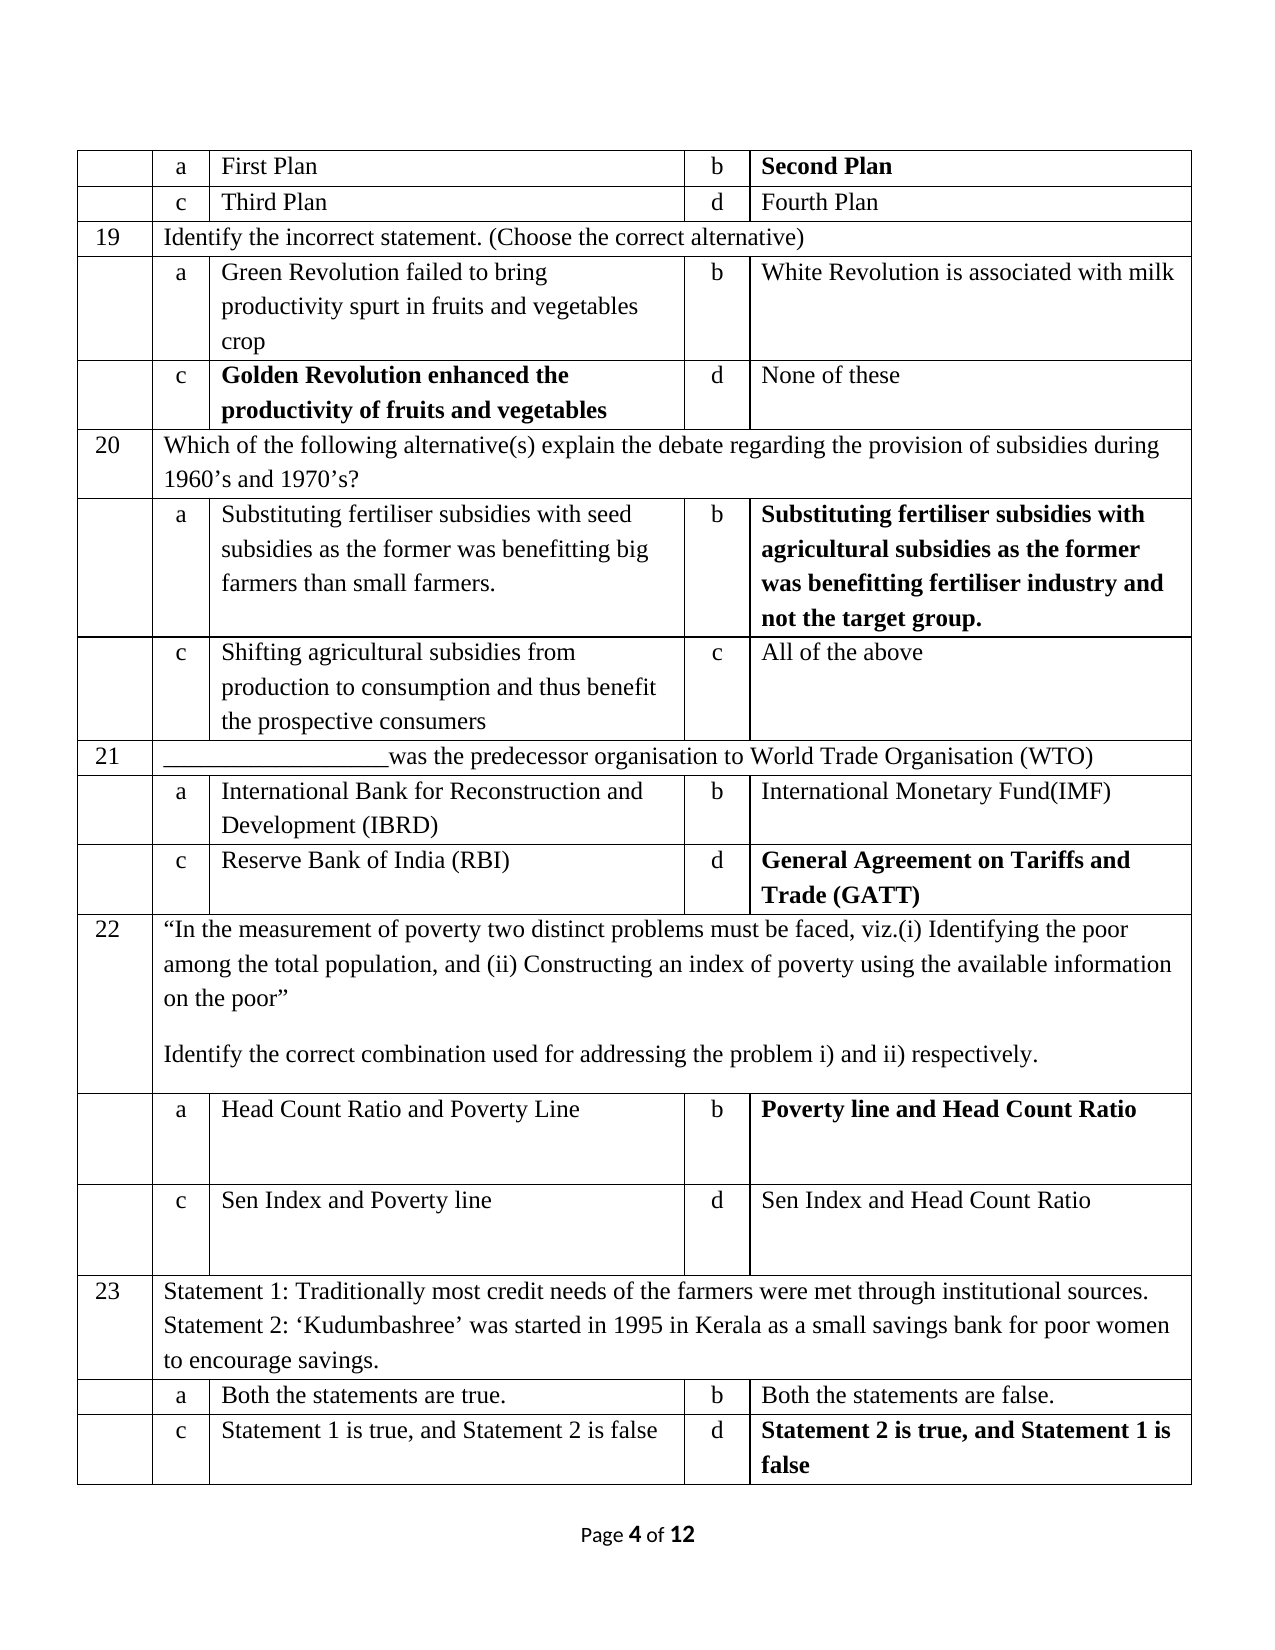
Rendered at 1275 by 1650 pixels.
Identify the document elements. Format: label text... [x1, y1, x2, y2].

table_cell “In the measurement of poverty two distinct problems must be faced, viz.(i) Identifying the poor among the total population, and (ii) Constructing an index of poverty using the available information on the poor” Identify the correct combination used for addressing the problem i) and ii) respectively. [153, 915, 1191, 1093]
table_cell International Bank for Reconstruction and Development (IBRD) [210, 776, 684, 844]
table_cell Statement 1 is true, and Statement 2 is false [210, 1415, 684, 1483]
table_cell c [153, 845, 209, 913]
table_cell [78, 776, 152, 844]
table_cell Sen Index and Poverty line [210, 1185, 684, 1275]
table_cell c [153, 638, 209, 740]
table_cell c [153, 187, 209, 221]
table_cell c [153, 361, 209, 429]
table_cell b [685, 776, 749, 844]
table_cell [78, 499, 152, 636]
table_cell [78, 257, 152, 359]
table_cell Sen Index and Head Count Ratio [751, 1185, 1191, 1275]
table_cell Green Revolution failed to bring productivity spurt in fruits and vegetables crop [210, 257, 684, 359]
table_cell Statement 1: Traditionally most credit needs of the farmers were met through institutional sources. Statement 2: ‘Kudumbashree’ was started in 1995 in Kerala as a small savings bank for poor women to encourage savings. [153, 1276, 1191, 1379]
table_cell 20 [78, 430, 152, 498]
table_cell Shifting agricultural subsidies from production to consumption and thus benefit the prospective consumers [210, 638, 684, 740]
table_cell Third Plan [210, 187, 684, 221]
table_cell [78, 1094, 152, 1184]
table_cell Both the statements are true. [210, 1380, 684, 1414]
table_cell Both the statements are false. [751, 1380, 1191, 1414]
table_cell b [685, 257, 749, 359]
table_cell Statement 2 is true, and Statement 1 is false [751, 1415, 1191, 1483]
table_cell d [685, 361, 749, 429]
table_cell Second Plan [751, 151, 1191, 186]
table_cell Fourth Plan [751, 187, 1191, 221]
table_cell 21 [78, 741, 152, 775]
table_cell c [153, 1185, 209, 1275]
table_cell b [685, 1380, 749, 1414]
table_cell Reserve Bank of India (RBI) [210, 845, 684, 913]
table_cell Substituting fertiliser subsidies with seed subsidies as the former was benefitting big farmers than small farmers. [210, 499, 684, 636]
table_cell [78, 1415, 152, 1483]
table_cell None of these [751, 361, 1191, 429]
table_cell a [153, 499, 209, 636]
table_cell a [153, 1380, 209, 1414]
table_cell c [685, 638, 749, 740]
table_cell White Revolution is associated with milk [751, 257, 1191, 359]
table_cell [78, 845, 152, 913]
table_cell d [685, 1415, 749, 1483]
table_cell [78, 1185, 152, 1275]
table_cell Poverty line and Head Count Ratio [751, 1094, 1191, 1184]
table_cell [78, 638, 152, 740]
table_cell International Monetary Fund(IMF) [751, 776, 1191, 844]
table_cell d [685, 1185, 749, 1275]
table_cell 19 [78, 222, 152, 256]
table_cell __________________was the predecessor organisation to World Trade Organisation (WTO) [153, 741, 1191, 775]
table_cell Head Count Ratio and Poverty Line [210, 1094, 684, 1184]
table_cell Golden Revolution enhanced the productivity of fruits and vegetables [210, 361, 684, 429]
table_cell Substituting fertiliser subsidies with agricultural subsidies as the former was benefitting fertiliser industry and not the target group. [751, 499, 1191, 636]
table_cell Which of the following alternative(s) explain the debate regarding the provision of subsidies during 1960’s and 1970’s? [153, 430, 1191, 498]
table_cell All of the above [751, 638, 1191, 740]
table_cell a [153, 776, 209, 844]
table_cell Identify the incorrect statement. (Choose the correct alternative) [153, 222, 1191, 256]
table_cell d [685, 187, 749, 221]
table_cell a [153, 1094, 209, 1184]
table_cell c [153, 1415, 209, 1483]
table_cell a [153, 257, 209, 359]
table_cell b [685, 151, 749, 186]
table_cell [78, 361, 152, 429]
table_cell d [685, 845, 749, 913]
table_cell First Plan [210, 151, 684, 186]
table_cell [78, 187, 152, 221]
table_cell 22 [78, 915, 152, 1093]
table_cell General Agreement on Tariffs and Trade (GATT) [751, 845, 1191, 913]
table_cell a [153, 151, 209, 186]
table_cell b [685, 499, 749, 636]
table_cell [78, 1380, 152, 1414]
table_cell b [685, 1094, 749, 1184]
table_cell 23 [78, 1276, 152, 1379]
table_cell [78, 151, 152, 186]
